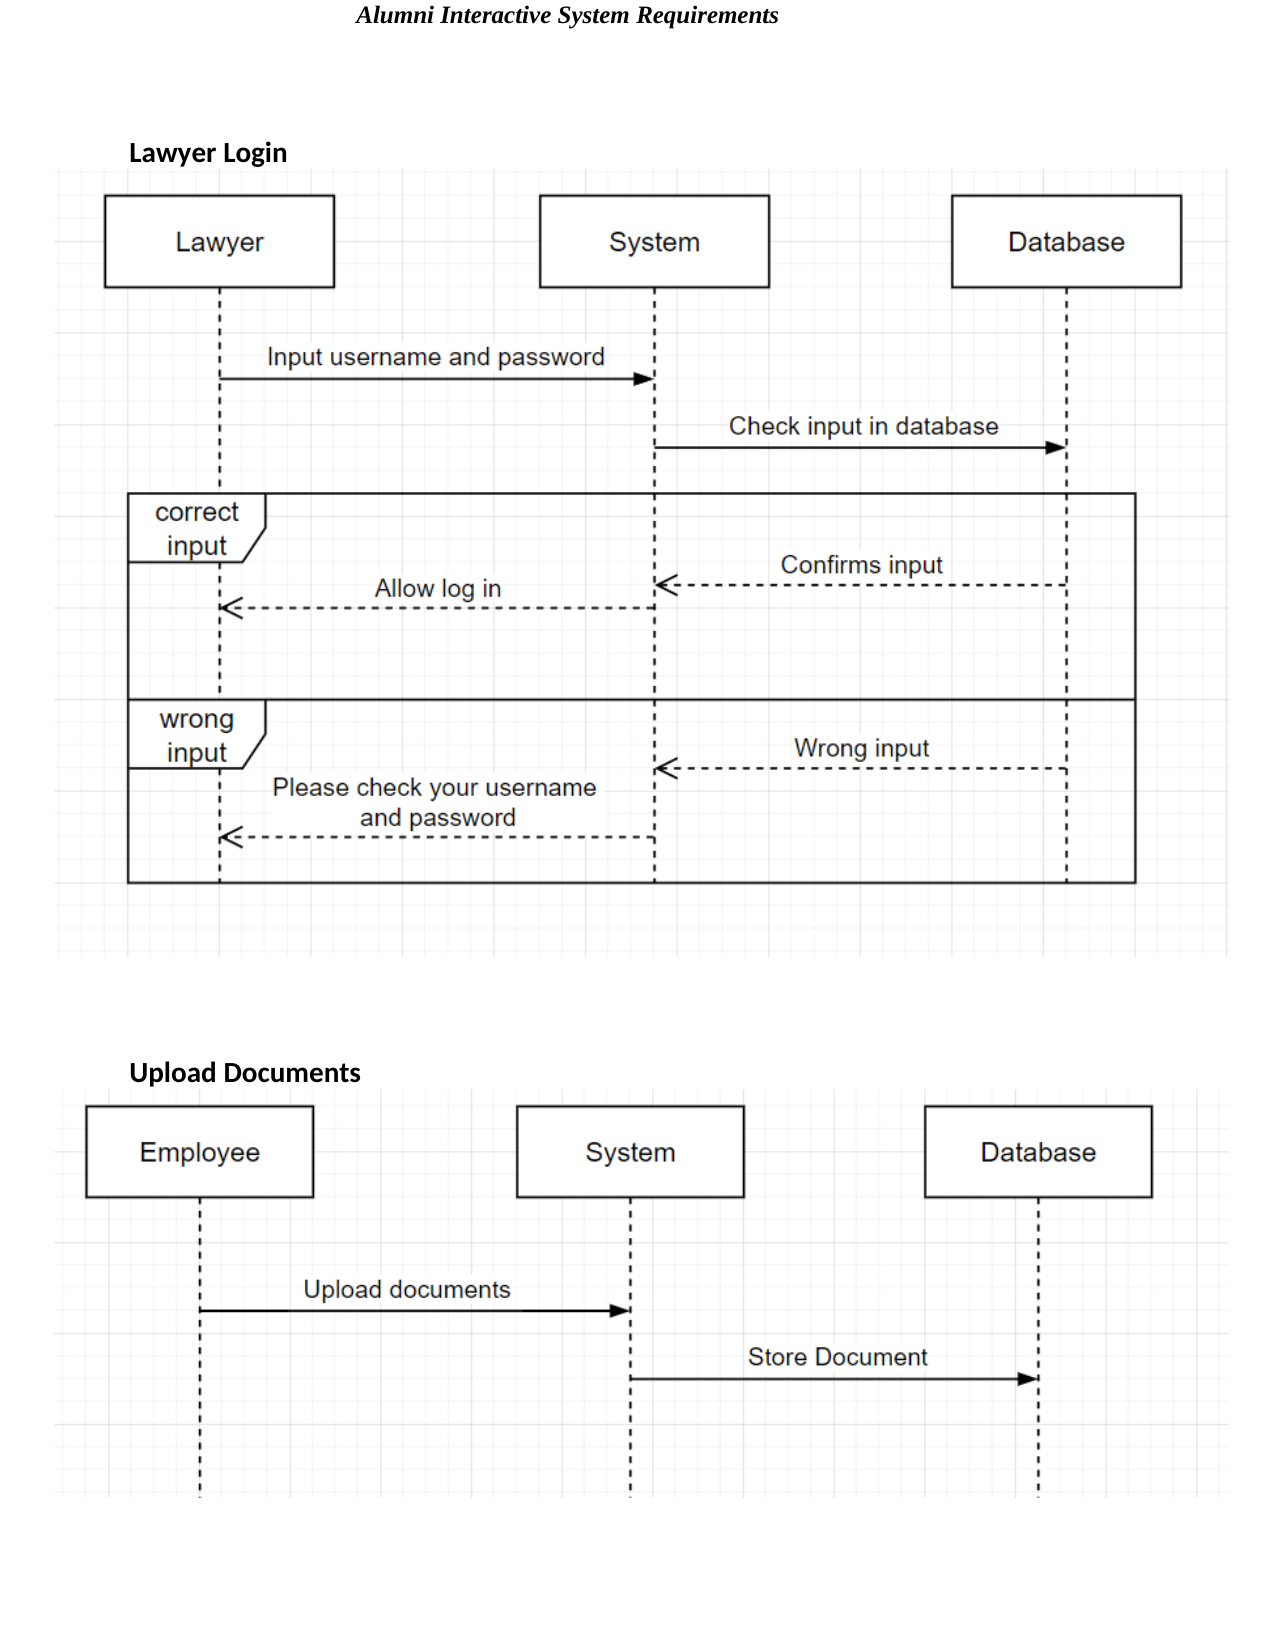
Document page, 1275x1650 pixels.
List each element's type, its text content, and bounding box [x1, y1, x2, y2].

text Upload Documents [54, 1054, 1229, 1089]
picture [54, 1089, 1230, 1498]
text Lawyer Login [54, 134, 1229, 169]
picture [54, 169, 1230, 957]
